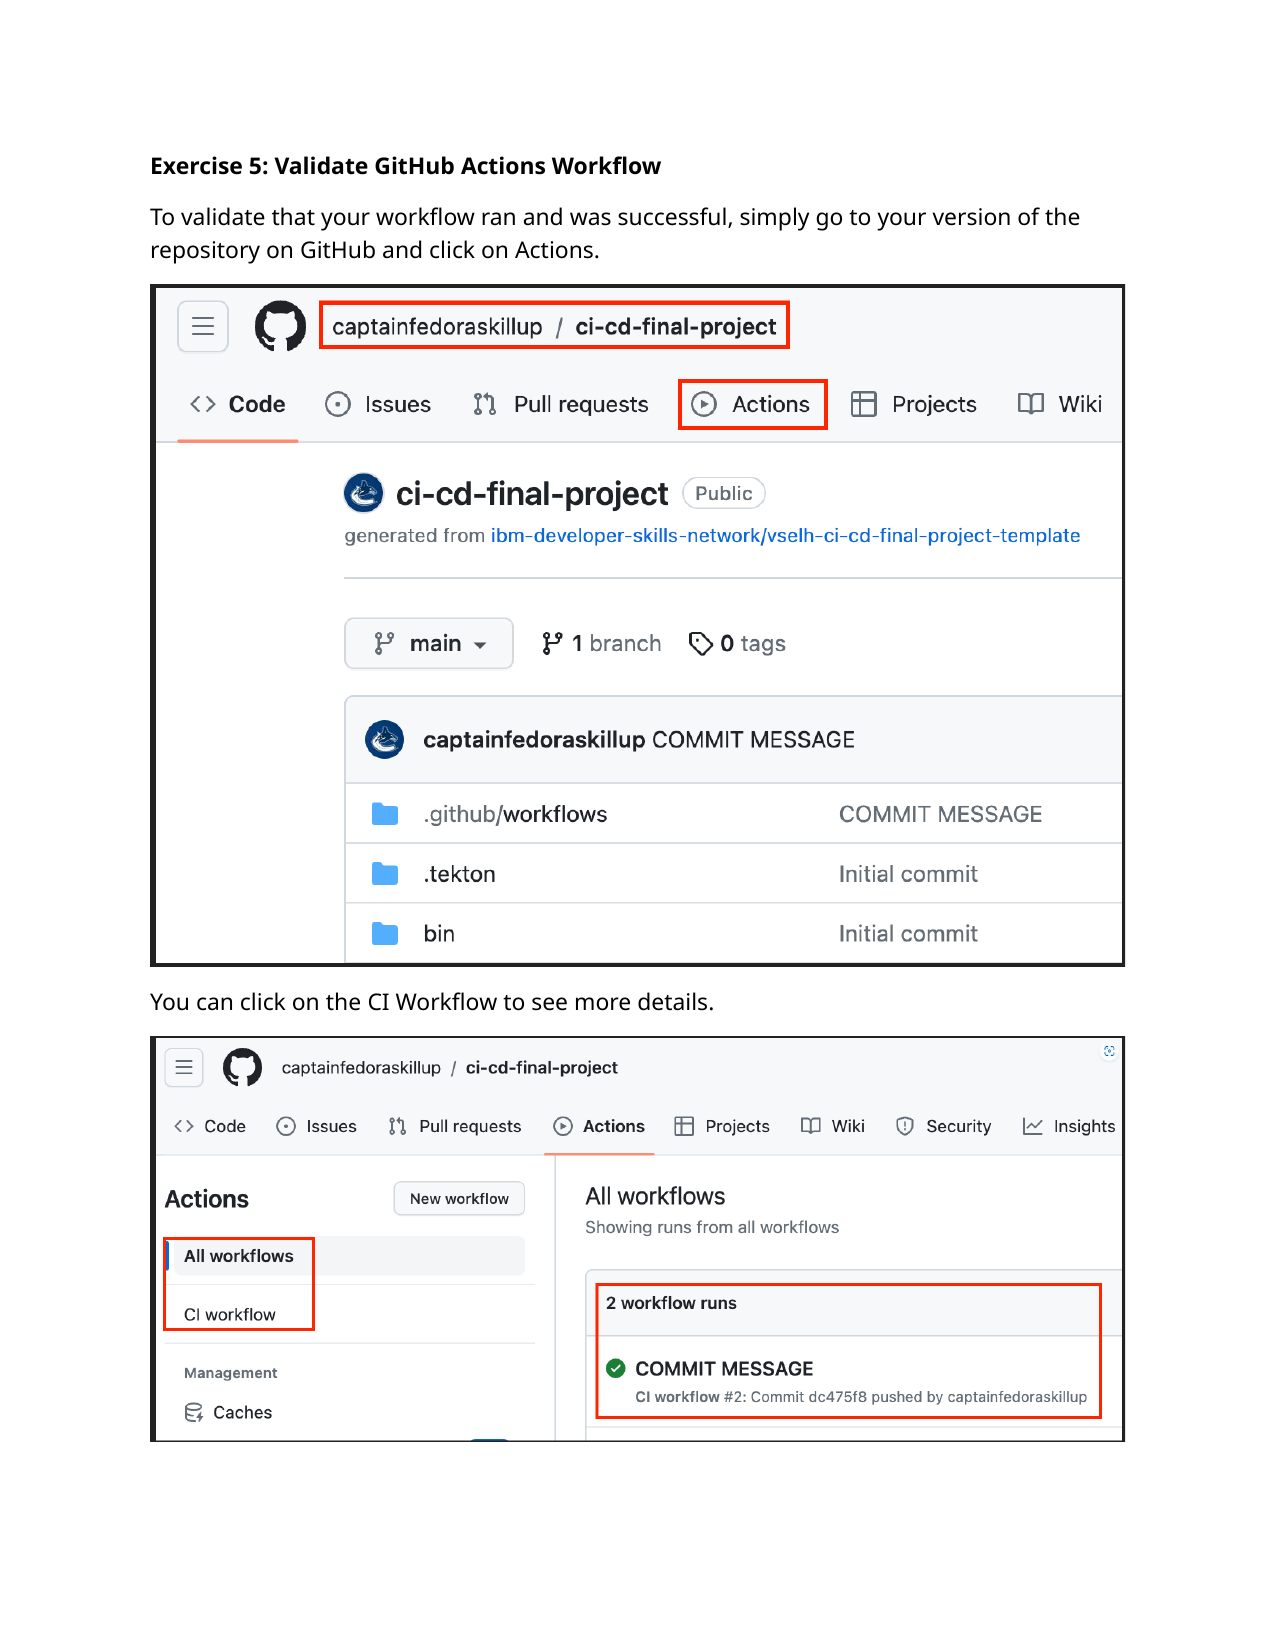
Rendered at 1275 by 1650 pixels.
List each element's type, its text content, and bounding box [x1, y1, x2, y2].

text You can click on the CI Workflow to see more details. [150, 986, 1125, 1017]
text To validate that your workflow ran and was successful, simply go to your version of the repository on GitHub and click on Actions. [150, 200, 1125, 265]
text Exercise 5: Validate GitHub Actions Workflow [150, 150, 1125, 181]
picture [150, 1036, 1125, 1442]
picture [150, 284, 1125, 967]
